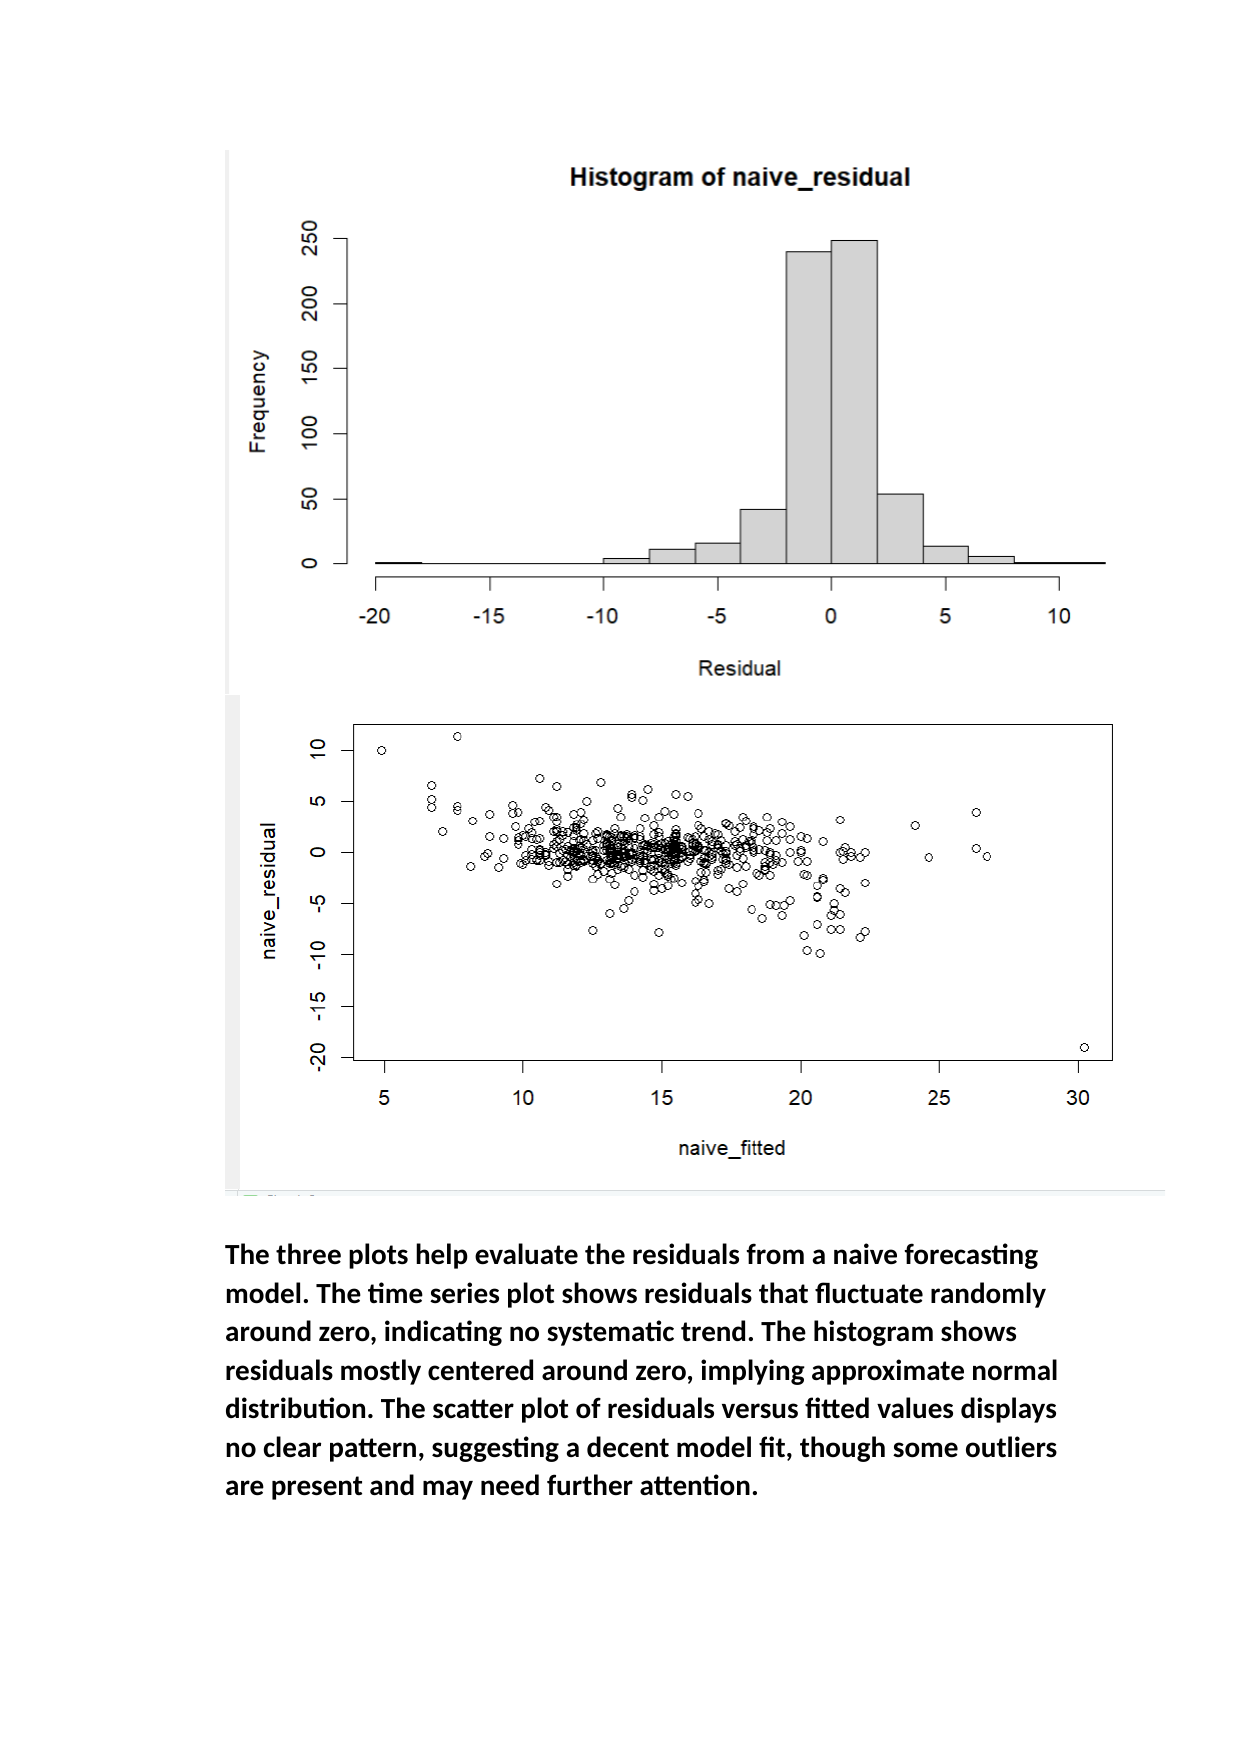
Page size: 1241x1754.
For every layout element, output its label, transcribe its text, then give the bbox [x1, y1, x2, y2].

list The three plots help evaluate the residuals from a naive forecasting model. The time series plot shows residuals that fluctuate randomly around zero, indicating no systematic trend. The histogram shows residuals mostly centered around zero, implying approximate normal distribution. The scatter plot of residuals versus fitted values displays no clear pattern, suggesting a decent model fit, though some outliers are present and may need further attention. [225, 1236, 1090, 1503]
picture [225, 695, 1166, 1196]
picture [225, 150, 1166, 694]
